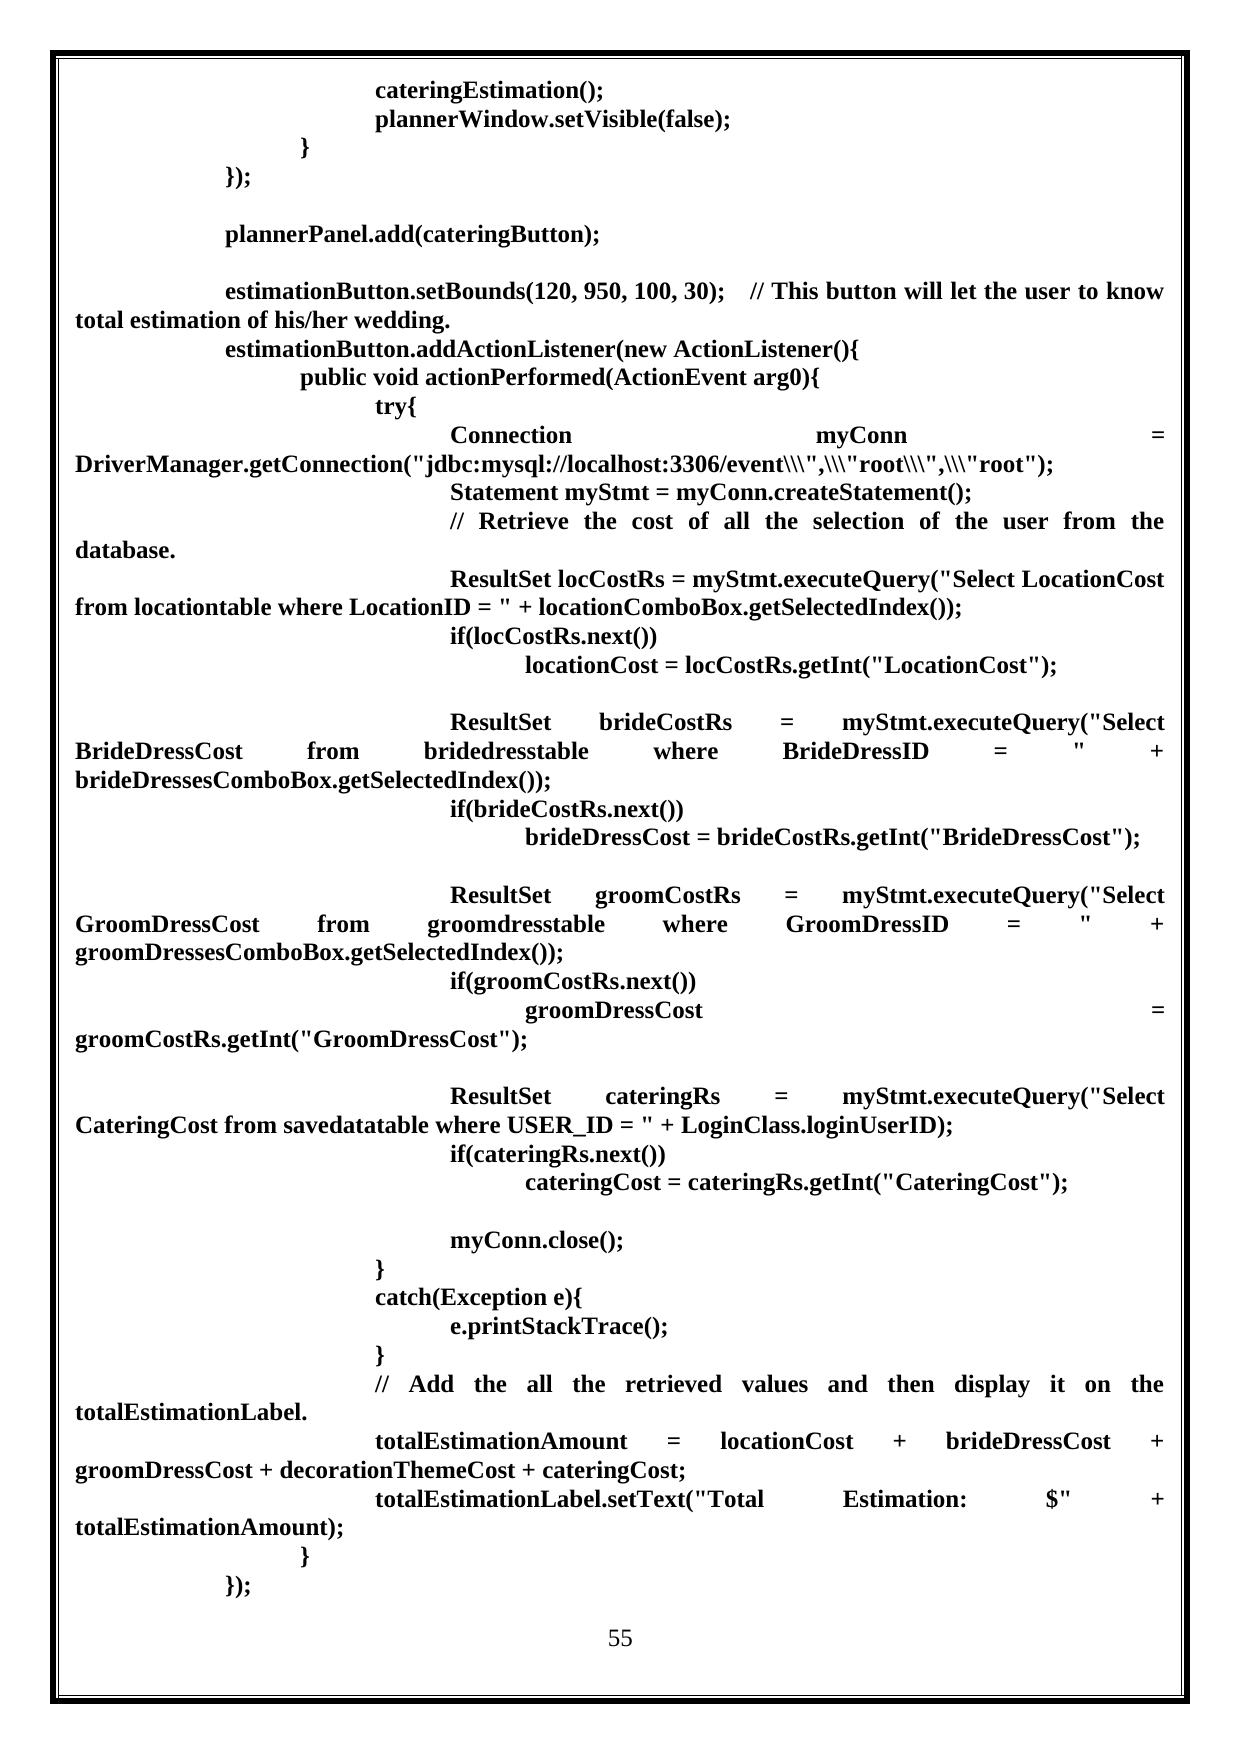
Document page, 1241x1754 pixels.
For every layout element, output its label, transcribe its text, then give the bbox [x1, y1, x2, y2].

text plannerPanel.add(cateringButton); [75, 219, 1165, 247]
text if(locCostRs.next()) [75, 621, 1165, 650]
text locationCost = locCostRs.getInt("LocationCost"); [75, 650, 1165, 679]
text myConn.close(); [75, 1225, 1165, 1254]
text }); [75, 1570, 1165, 1599]
text plannerWindow.setVisible(false); [75, 104, 1165, 132]
text catch(Exception e){ [75, 1282, 1165, 1311]
text } [75, 1541, 1165, 1570]
text // Retrieve the cost of all the selection of the user from the database. [75, 506, 1165, 564]
text if(cateringRs.next()) [75, 1139, 1165, 1167]
text if(brideCostRs.next()) [75, 794, 1165, 822]
text if(groomCostRs.next()) [75, 966, 1165, 995]
text try{ [75, 391, 1165, 420]
text ResultSet brideCostRs = myStmt.executeQuery("Select BrideDressCost from bridedresstable where BrideDressID = " + brideDressesComboBox.getSelectedIndex()); [75, 707, 1165, 794]
text ResultSet cateringRs = myStmt.executeQuery("Select CateringCost from savedatatable where USER_ID = " + LoginClass.loginUserID); [75, 1081, 1165, 1139]
text totalEstimationAmount = locationCost + brideDressCost + groomDressCost + decorationThemeCost + cateringCost; [75, 1426, 1165, 1484]
text ResultSet locCostRs = myStmt.executeQuery("Select LocationCost from locationtable where LocationID = " + locationComboBox.getSelectedIndex()); [75, 564, 1165, 621]
text estimationButton.addActionListener(new ActionListener(){ [75, 334, 1165, 362]
text cateringCost = cateringRs.getInt("CateringCost"); [75, 1167, 1165, 1196]
text estimationButton.setBounds(120, 950, 100, 30); // This button will let the user to know total estimation of his/her wedding. [75, 276, 1165, 334]
text public void actionPerformed(ActionEvent arg0){ [75, 362, 1165, 391]
text Connection myConn = DriverManager.getConnection("jdbc:mysql://localhost:3306/event\\\",\\\"root\\\",\\\"root"); [75, 420, 1165, 477]
text } [75, 1254, 1165, 1282]
text }); [75, 161, 1165, 190]
text ResultSet groomCostRs = myStmt.executeQuery("Select GroomDressCost from groomdresstable where GroomDressID = " + groomDressesComboBox.getSelectedIndex()); [75, 880, 1165, 966]
text } [75, 1340, 1165, 1369]
text cateringEstimation(); [75, 75, 1165, 104]
text Statement myStmt = myConn.createStatement(); [75, 477, 1165, 506]
text groomDressCost = groomCostRs.getInt("GroomDressCost"); [75, 995, 1165, 1052]
text } [75, 132, 1165, 161]
text e.printStackTrace(); [75, 1311, 1165, 1340]
text brideDressCost = brideCostRs.getInt("BrideDressCost"); [75, 822, 1165, 851]
text totalEstimationLabel.setText("Total Estimation: $" + totalEstimationAmount); [75, 1484, 1165, 1541]
text // Add the all the retrieved values and then display it on the totalEstimationLabel. [75, 1369, 1165, 1426]
